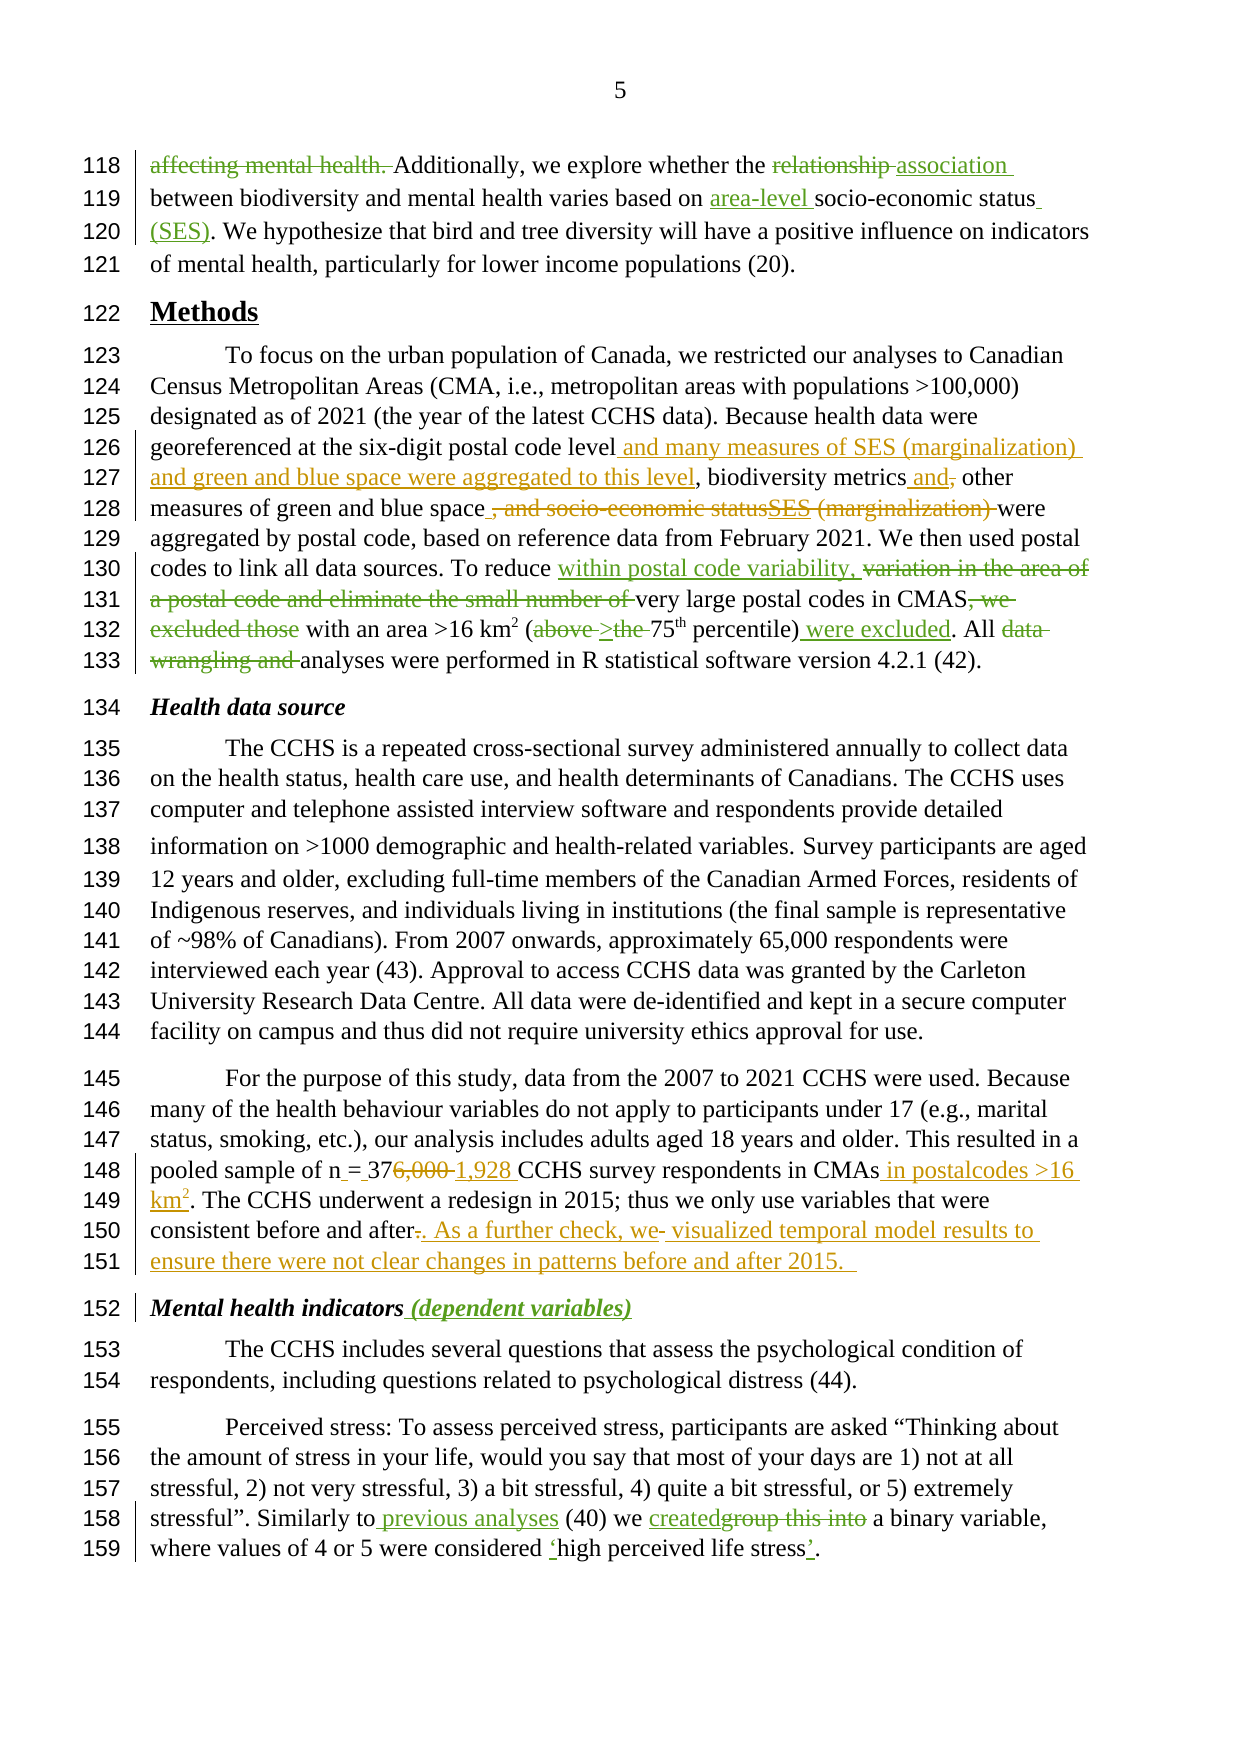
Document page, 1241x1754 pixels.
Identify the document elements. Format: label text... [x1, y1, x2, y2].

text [150, 150, 1090, 278]
text The CCHS includes several questions that assess the psychological condition of respondents, including questions related to psychological distress (44). [150, 1334, 1090, 1393]
subtitle Mental health indicators [150, 1293, 1090, 1322]
text For the purpose of this study, data from the 2007 to 2021 CCHS were used. Because many of the health behaviour variables do not apply to participants under 17 (e.g., marital status, smoking, etc.), our analysis includes adults aged 18 years and older. This resulted in a pooled sample of n=37CCHS survey respondents in CMAs. The CCHS underwent a redesign in 2015; thus we only use variables that were consistent before and after [150, 1063, 1090, 1275]
subtitle Methods [150, 294, 1090, 328]
text To focus on the urban population of Canada, we restricted our analyses to Canadian Census Metropolitan Areas (CMA, i.e., metropolitan areas with populations >100,000) designated as of 2021 (the year of the latest CCHS data). Because health data were georeferenced at the six-digit postal code level, biodiversity metrics other measures of green and blue spacewere aggregated by postal code, based on reference data from February 2021. We then used postal codes to link all data sources. To reduce very large postal codes in CMAS with an area >16 km2 (75th percentile). All analyses were performed in R statistical software version 4.2.1 (42). [150, 341, 1090, 673]
text The CCHS is a repeated cross-sectional survey administered annually to collect data on the health status, health care use, and health determinants of Canadians. The CCHS uses computer and telephone assisted interview software and respondents provide detailed information on >1000 demographic and health-related variables. Survey participants are aged 12 years and older, excluding full-time members of the Canadian Armed Forces, residents of Indigenous reserves, and individuals living in institutions (the final sample is representative of ~98% of Canadians). From 2007 onwards, approximately 65,000 respondents were interviewed each year (43). Approval to access CCHS data was granted by the Carleton University Research Data Centre. All data were de-identified and kept in a secure computer facility on campus and thus did not require university ethics approval for use. [150, 733, 1090, 1045]
text Perceived stress: To assess perceived stress, participants are asked “Thinking about the amount of stress in your life, would you say that most of your days are 1) not at all stressful, 2) not very stressful, 3) a bit stressful, 4) quite a bit stressful, or 5) extremely stressful”. Similarly to (40) we a binary variable, where values of 4 or 5 were considered high perceived life stress. [150, 1412, 1090, 1562]
subtitle Health data source [150, 692, 1090, 721]
